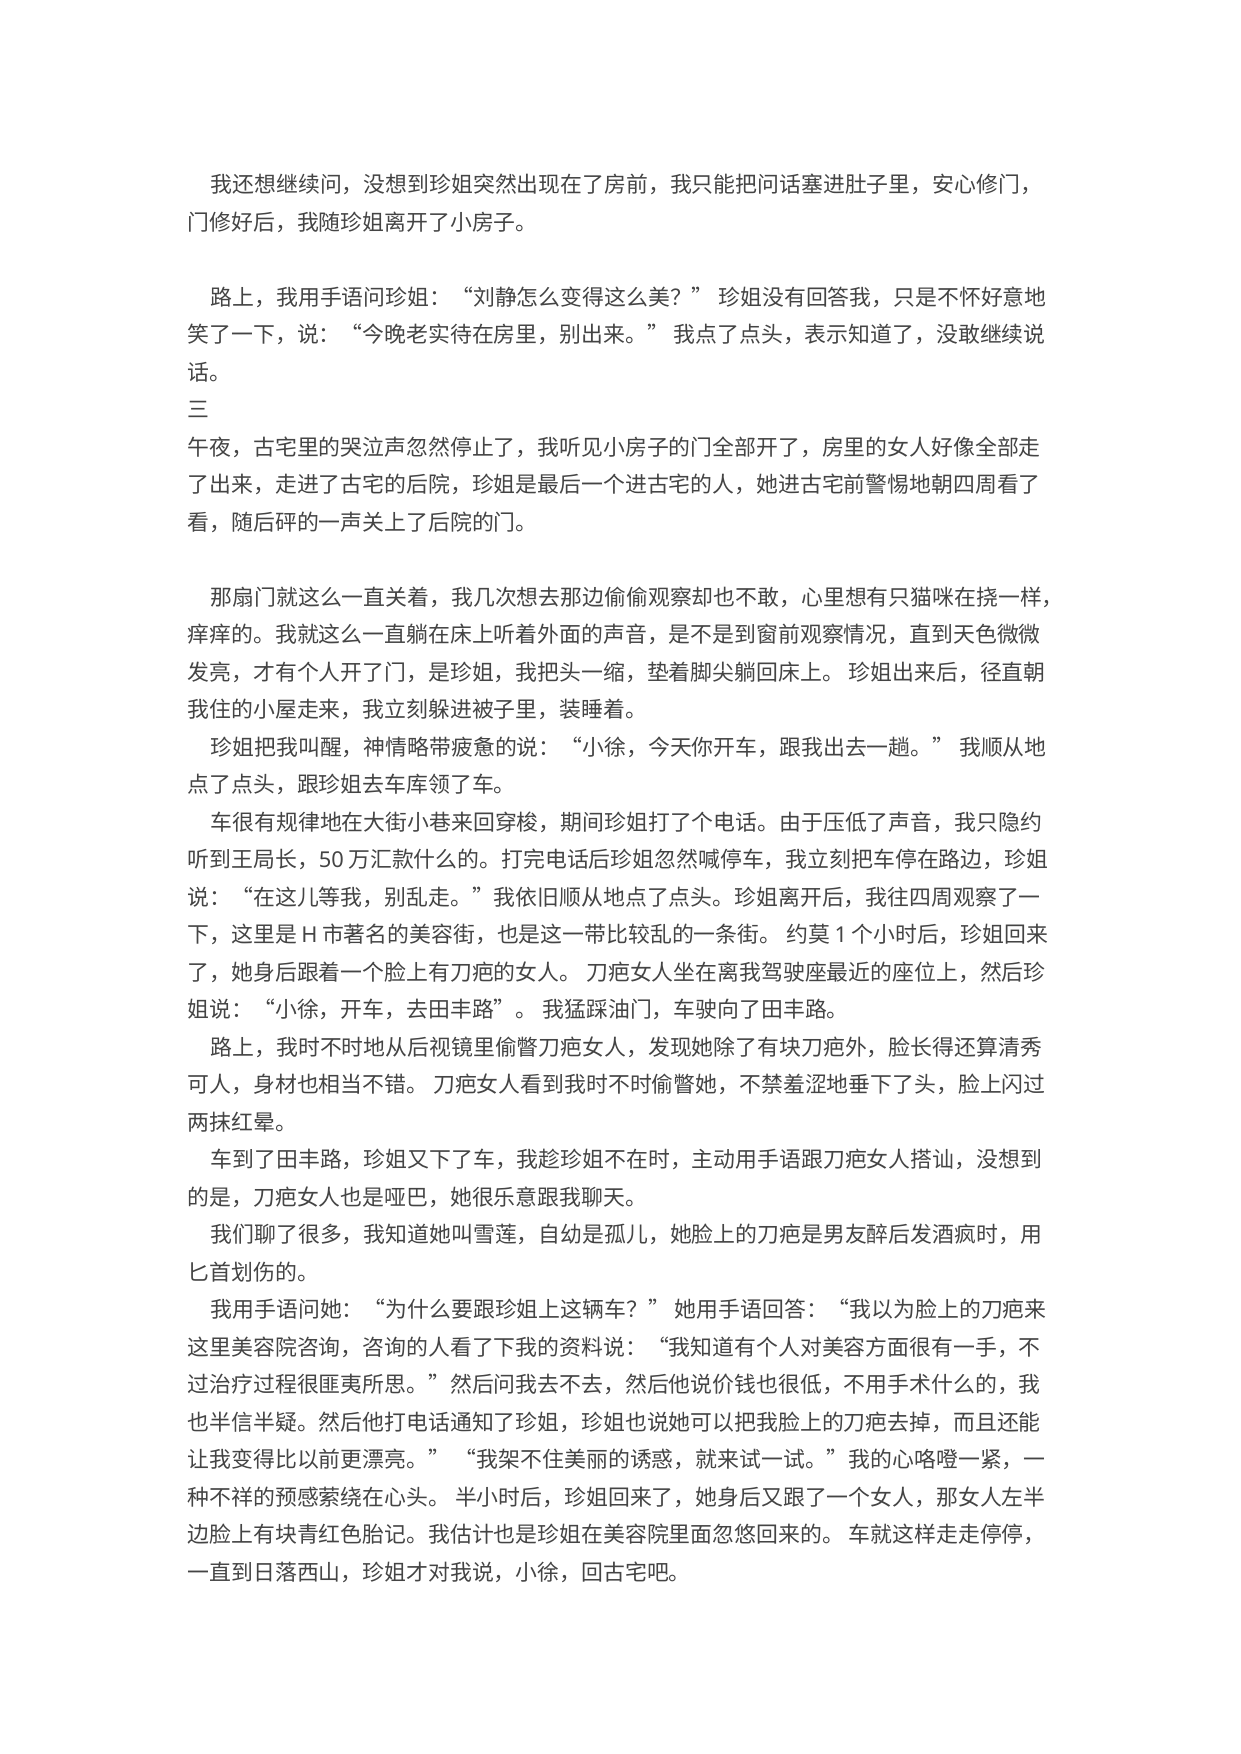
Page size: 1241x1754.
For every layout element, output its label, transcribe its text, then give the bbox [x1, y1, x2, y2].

text 我还想继续问，没想到珍姐突然出现在了房前，我只能把问话塞进肚子里，安心修门，门修好后，我随珍姐离开了小房子。 ) _+ Z: k; j2 F3 G+ G[一次购买，终身免费&更新，缺失章节等，请记住唯一联系方^式24%小时在线客服QQ6#46208907以及备用QQ27752696*76] [187, 164, 1053, 277]
text 路上，我时不时地从后视镜里偷瞥刀疤女人，发现她除了有块刀疤外，脸长得还算清秀可人，身材也相当不错。 刀疤女人看到我时不时偷瞥她，不禁羞涩地垂下了头，脸上闪过两抹红晕。 . ?6 k+ S: ~# ]% W2 ^0 B [187, 1027, 1053, 1139]
text 珍姐把我叫醒，神情略带疲惫的说：“小徐，今天你开车，跟我出去一趟。” 我顺从地点了点头，跟珍姐去车库领了车。 [187, 727, 1053, 802]
text 午夜，古宅里的哭泣声忽然停止了，我听见小房子的门全部开了，房里的女人好像全部走了出来，走进了古宅的后院，珍姐是最后一个进古宅的人，她进古宅前警惕地朝四周看了看，随后砰的一声关上了后院的门。 % L7 J+ [( \! i J' M g% J[一次购买，终身免费*更新，^缺失章节等，请记住唯一联系方式24小时在线客服QQ646%2@089~07以及备用QQ2775269676] [187, 427, 1053, 577]
text 我用手语问她：“为什么要跟珍姐上这辆车？” 她用手语回答：“我以为脸上的刀疤来这里美容院咨询，咨询的人看了下我的资料说：“我知道有个人对美容方面很有一手，不过治疗过程很匪夷所思。”然后问我去不去，然后他说价钱也很低，不用手术什么的，我也半信半疑。然后他打电话通知了珍姐，珍姐也说她可以把我脸上的刀疤去掉，而且还能让我变得比以前更漂亮。” “我架不住美丽的诱惑，就来试一试。”我的心咯噔一紧，一种不祥的预感萦绕在心头。 半小时后，珍姐回来了，她身后又跟了一个女人，那女人左半边脸上有块青红色胎记。我估计也是珍姐在美容院里面忽悠回来的。 车就这样走走停停，一直到日落西山，珍姐才对我说，小徐，回古宅吧。 ( W- O2 J! _6 [$ J [187, 1289, 1053, 1589]
text 三 3 s' s$ Y( D7 e. Q9 m [187, 389, 1053, 427]
text 我们聊了很多，我知道她叫雪莲，自幼是孤儿，她脸上的刀疤是男友醉后发酒疯时，用匕首划伤的。 ) p j9 t0 h6 A) c [187, 1214, 1053, 1289]
text 车到了田丰路，珍姐又下了车，我趁珍姐不在时，主动用手语跟刀疤女人搭讪，没想到的是，刀疤女人也是哑巴，她很乐意跟我聊天。 [187, 1139, 1053, 1214]
text 那扇门就这么一直关着，我几次想去那边偷偷观察却也不敢，心里想有只猫咪在挠一样，痒痒的。我就这么一直躺在床上听着外面的声音，是不是到窗前观察情况，直到天色微微发亮，才有个人开了门，是珍姐，我把头一缩，垫着脚尖躺回床上。 珍姐出来后，径直朝我住的小屋走来，我立刻躲进被子里，装睡着。$ }# M" k1 P# H9 \9 q [187, 577, 1053, 727]
text 车很有规律地在大街小巷来回穿梭，期间珍姐打了个电话。由于压低了声音，我只隐约听到王局长，50万汇款什么的。打完电话后珍姐忽然喊停车，我立刻把车停在路边，珍姐说：“在这儿等我，别乱走。”我依旧顺从地点了点头。珍姐离开后，我往四周观察了一下，这里是H市著名的美容街，也是这一带比较乱的一条街。 约莫1个小时后，珍姐回来了，她身后跟着一个脸上有刀疤的女人。 刀疤女人坐在离我驾驶座最近的座位上，然后珍姐说：“小徐，开车，去田丰路”。 我猛踩油门，车驶向了田丰路。 [187, 802, 1053, 1027]
text 路上，我用手语问珍姐：“刘静怎么变得这么美？” 珍姐没有回答我，只是不怀好意地笑了一下，说：“今晚老实待在房里，别出来。” 我点了点头，表示知道了，没敢继续说话。 [187, 277, 1053, 389]
